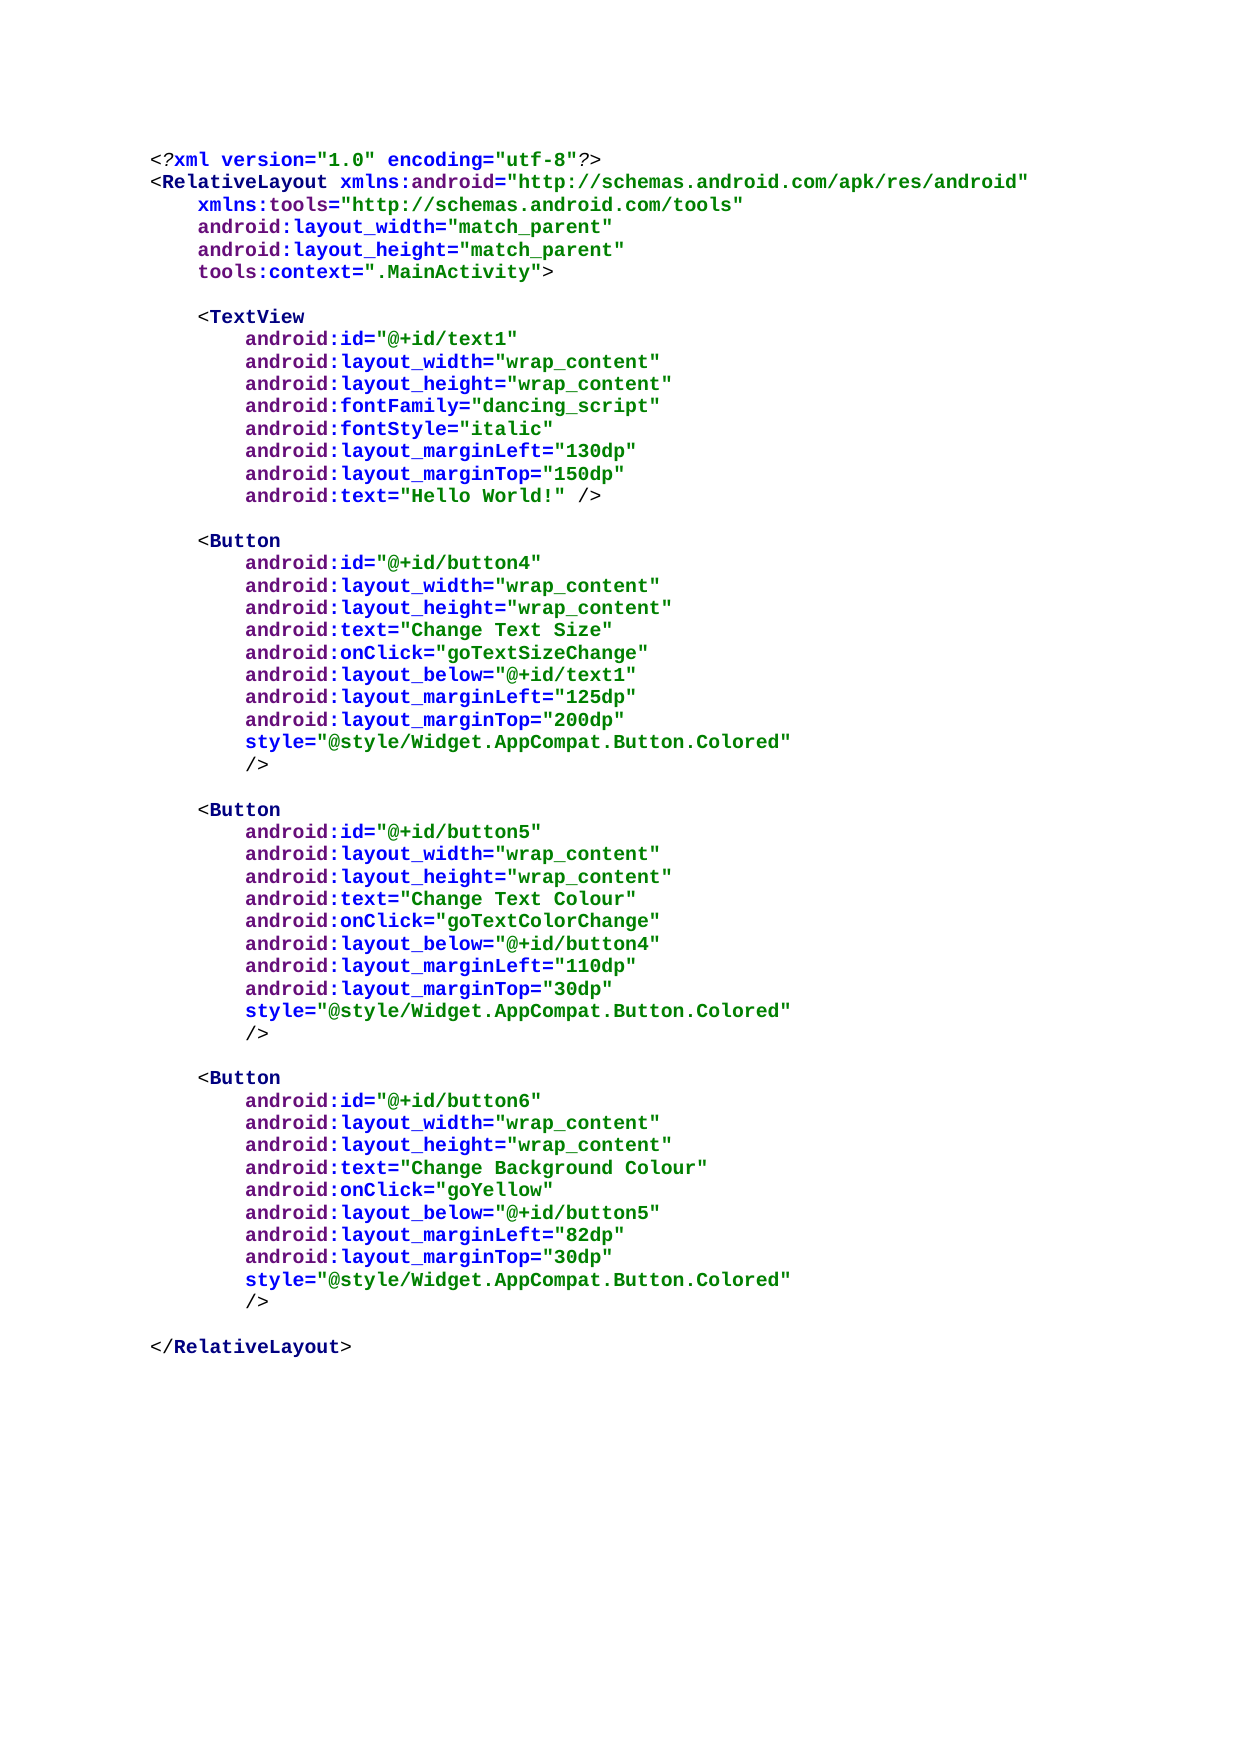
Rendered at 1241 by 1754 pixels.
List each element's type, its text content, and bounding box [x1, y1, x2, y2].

text <?xml version="1.0" encoding="utf-8"?> <RelativeLayout xmlns:android="http://schemas.android.com/apk/res/android" xmlns:tools="http://schemas.android.com/tools" android:layout_width="match_parent" android:layout_height="match_parent" tools:context=".MainActivity"> <TextView android:id="@+id/text1" android:layout_width="wrap_content" android:layout_height="wrap_content" android:fontFamily="dancing_script" android:fontStyle="italic" android:layout_marginLeft="130dp" android:layout_marginTop="150dp" android:text="Hello World!" /> <Button android:id="@+id/button4" android:layout_width="wrap_content" android:layout_height="wrap_content" android:text="Change Text Size" android:onClick="goTextSizeChange" android:layout_below="@+id/text1" android:layout_marginLeft="125dp" android:layout_marginTop="200dp" style="@style/Widget.AppCompat.Button.Colored" /> <Button android:id="@+id/button5" android:layout_width="wrap_content" android:layout_height="wrap_content" android:text="Change Text Colour" android:onClick="goTextColorChange" android:layout_below="@+id/button4" android:layout_marginLeft="110dp" android:layout_marginTop="30dp" style="@style/Widget.AppCompat.Button.Colored" /> <Button android:id="@+id/button6" android:layout_width="wrap_content" android:layout_height="wrap_content" android:text="Change Background Colour" android:onClick="goYellow" android:layout_below="@+id/button5" android:layout_marginLeft="82dp" android:layout_marginTop="30dp" style="@style/Widget.AppCompat.Button.Colored" /> </RelativeLayout> [150, 150, 1090, 1359]
